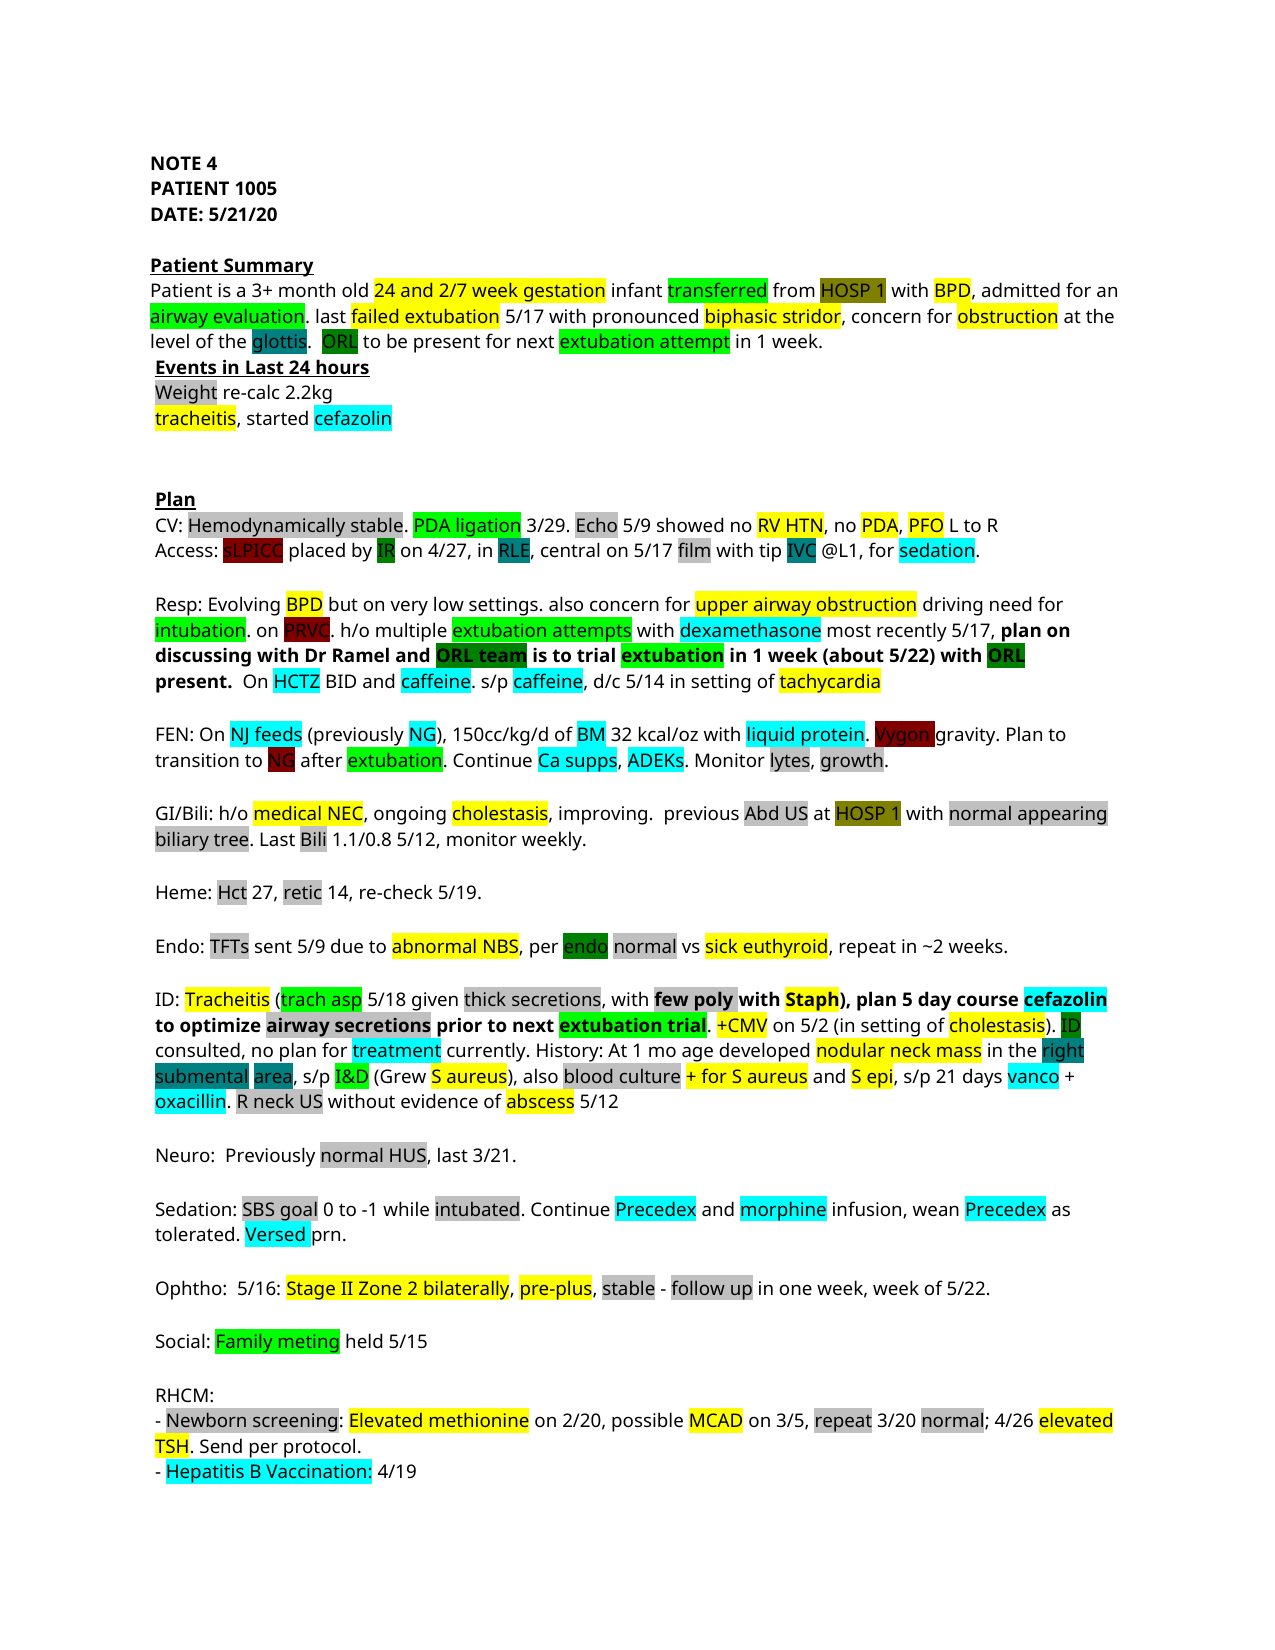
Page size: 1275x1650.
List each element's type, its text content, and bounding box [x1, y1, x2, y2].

text Patient is a 3+ month old 24 and 2/7 week gestation infant transferred from HOSP 1 with BPD, admitted for an airway evaluation. last failed extubation 5/17 with pronounced biphasic stridor, concern for obstruction at the level of the glottis. ORL to be present for next extubation attempt in 1 week. [730, 278, 1125, 354]
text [155, 354, 1125, 1484]
text NOTE 4 [150, 150, 1125, 176]
text PATIENT 1005 [150, 176, 1125, 201]
text Patient Summary [150, 252, 1125, 278]
text DATE: 5/21/20 [150, 201, 1125, 227]
text Patient is a 3+ month old 24 and 2/7 week gestation infant transferred from HOSP 1 with BPD, admitted for an airway evaluation. last failed extubation 5/17 with pronounced biphasic stridor, concern for obstruction at the level of the glottis. ORL to be present for next extubation attempt in 1 week. [358, 278, 704, 354]
